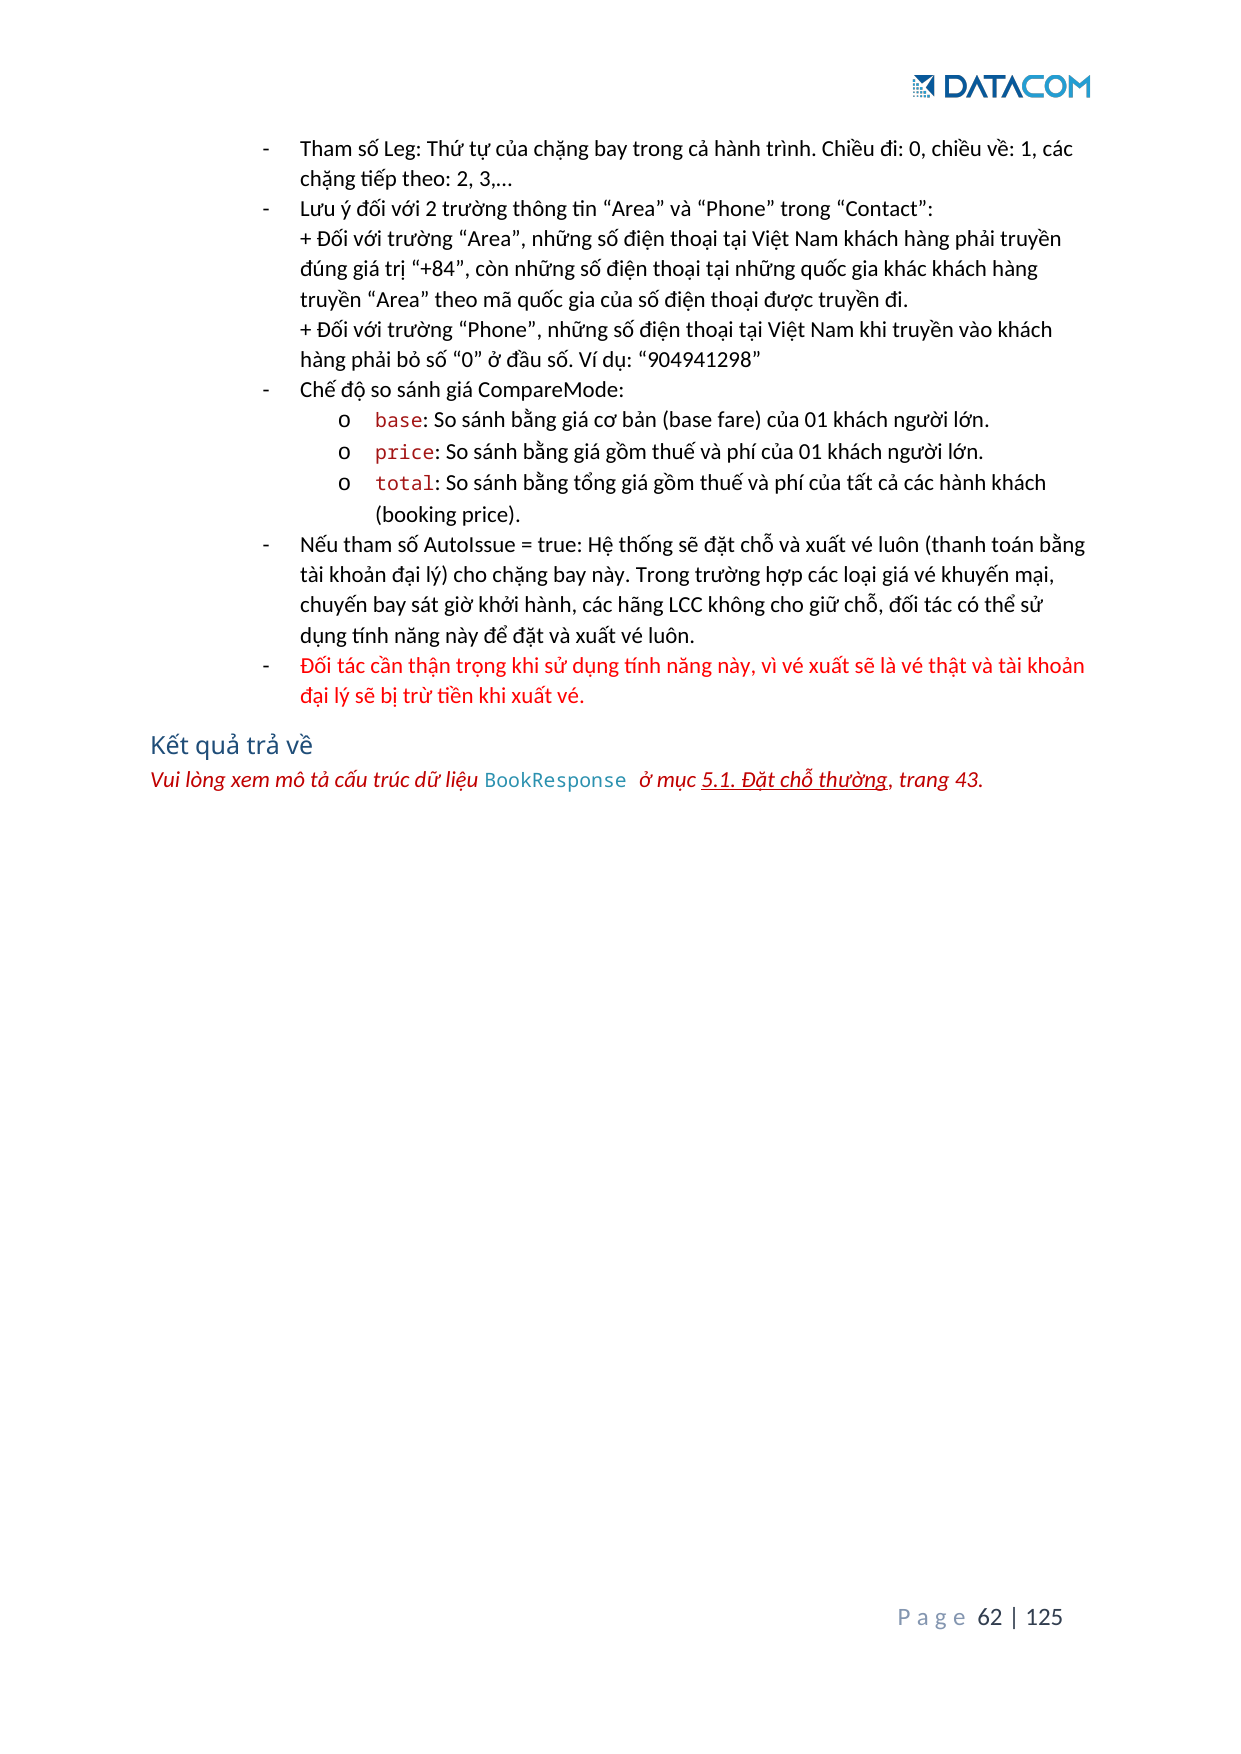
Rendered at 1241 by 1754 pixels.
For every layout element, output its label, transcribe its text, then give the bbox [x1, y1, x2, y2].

subtitle Kết quả trả về [150, 728, 1090, 762]
list price: So sánh bằng giá gồm thuế và phí của 01 khách người lớn. [337, 437, 1090, 466]
list total: So sánh bằng tổng giá gồm thuế và phí của tất cả các hành khách (booking price). [337, 468, 1090, 528]
list Lưu ý đối với 2 trường thông tin “Area” và “Phone” trong “Contact”: + Đối với trường “Area”, những số điện thoại tại Việt Nam khách hàng phải truyền đúng giá trị “+84”, còn những số điện thoại tại những quốc gia khác khách hàng truyền “Area” theo mã quốc gia của số điện thoại được truyền đi. + Đối với trường “Phone”, những số điện thoại tại Việt Nam khi truyền vào khách hàng phải bỏ số “0” ở đầu số. Ví dụ: “904941298” [262, 194, 1090, 373]
list Nếu tham số AutoIssue = true: Hệ thống sẽ đặt chỗ và xuất vé luôn (thanh toán bằng tài khoản đại lý) cho chặng bay này. Trong trường hợp các loại giá vé khuyến mại, chuyến bay sát giờ khởi hành, các hãng LCC không cho giữ chỗ, đối tác có thể sử dụng tính năng này để đặt và xuất vé luôn. [262, 530, 1090, 649]
list Chế độ so sánh giá CompareMode: [262, 375, 1090, 403]
list base: So sánh bằng giá cơ bản (base fare) của 01 khách người lớn. [337, 406, 1090, 435]
picture [912, 75, 1091, 98]
list Tham số Leg: Thứ tự của chặng bay trong cả hành trình. Chiều đi: 0, chiều về: 1, các chặng tiếp theo: 2, 3,… [262, 134, 1090, 192]
text Vui lòng xem mô tả cấu trúc dữ liệu BookResponse ở mục 5.1. Đặt chỗ thường, trang 43. [150, 765, 1090, 793]
list Đối tác cần thận trọng khi sử dụng tính năng này, vì vé xuất sẽ là vé thật và tài khoản đại lý sẽ bị trừ tiền khi xuất vé. [262, 651, 1090, 709]
